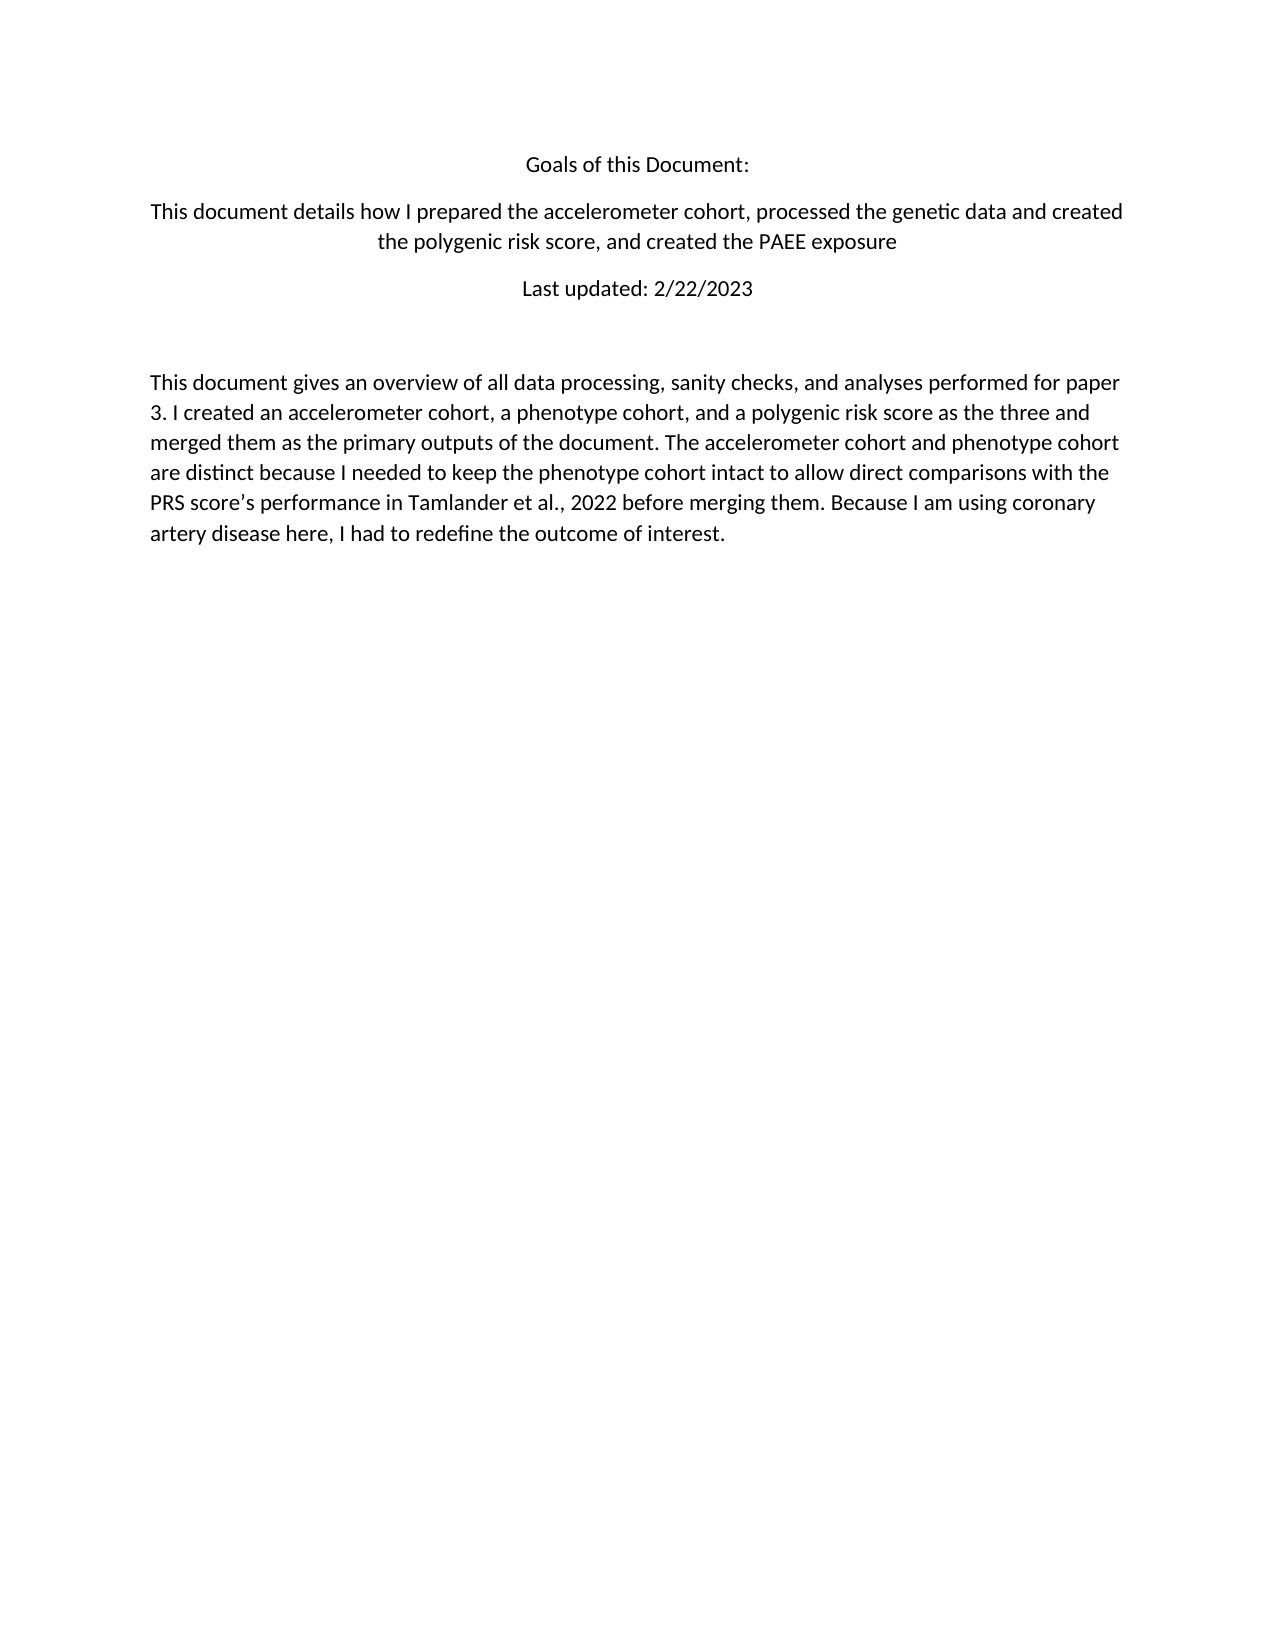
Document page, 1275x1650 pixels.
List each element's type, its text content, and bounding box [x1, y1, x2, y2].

text Last updated: 2/22/2023 [150, 274, 1125, 302]
text This document gives an overview of all data processing, sanity checks, and analyses performed for paper 3. I created an accelerometer cohort, a phenotype cohort, and a polygenic risk score as the three and merged them as the primary outputs of the document. The accelerometer cohort and phenotype cohort are distinct because I needed to keep the phenotype cohort intact to allow direct comparisons with the PRS score’s performance in Tamlander et al., 2022 before merging them. Because I am using coronary artery disease here, I had to redefine the outcome of interest. [150, 368, 1125, 547]
text Goals of this Document: [150, 150, 1125, 178]
text This document details how I prepared the accelerometer cohort, processed the genetic data and created the polygenic risk score, and created the PAEE exposure [150, 197, 1125, 255]
